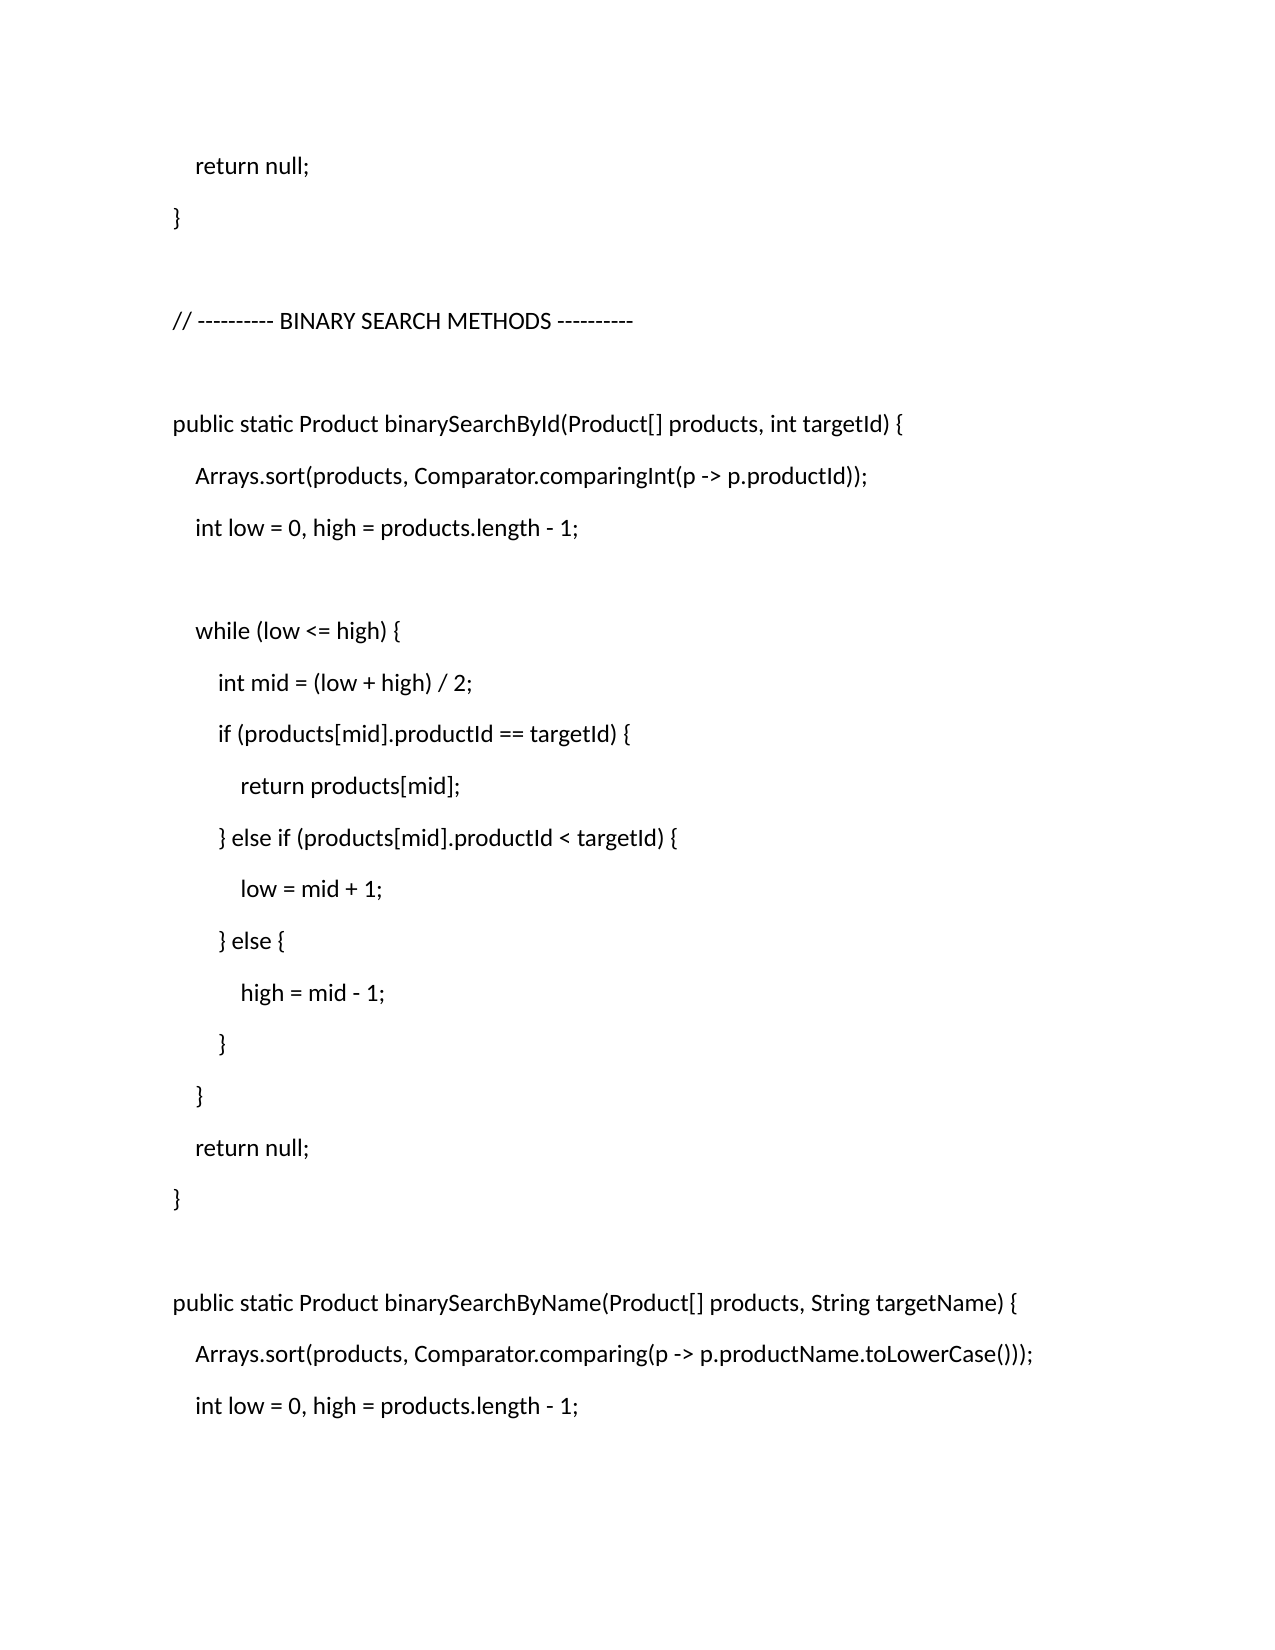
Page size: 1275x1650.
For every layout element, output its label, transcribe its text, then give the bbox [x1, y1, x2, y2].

text int mid = (low + high) / 2; [150, 667, 1125, 697]
text } [150, 1183, 1125, 1214]
text if (products[mid].productId == targetId) { [150, 718, 1125, 749]
text } [150, 202, 1125, 232]
text low = mid + 1; [150, 873, 1125, 904]
text } else if (products[mid].productId < targetId) { [150, 822, 1125, 852]
text return null; [150, 150, 1125, 181]
text } [150, 1080, 1125, 1111]
text public static Product binarySearchByName(Product[] products, String targetName) { [150, 1287, 1125, 1317]
text high = mid - 1; [150, 977, 1125, 1007]
text int low = 0, high = products.length - 1; [150, 1390, 1125, 1421]
text public static Product binarySearchById(Product[] products, int targetId) { [150, 408, 1125, 439]
text // ---------- BINARY SEARCH METHODS ---------- [150, 305, 1125, 336]
text return products[mid]; [150, 770, 1125, 801]
text } [150, 1028, 1125, 1059]
text Arrays.sort(products, Comparator.comparing(p -> p.productName.toLowerCase())); [150, 1338, 1125, 1369]
text while (low <= high) { [150, 615, 1125, 646]
text return null; [150, 1132, 1125, 1162]
text Arrays.sort(products, Comparator.comparingInt(p -> p.productId)); [150, 460, 1125, 491]
text } else { [150, 925, 1125, 956]
text int low = 0, high = products.length - 1; [150, 512, 1125, 542]
